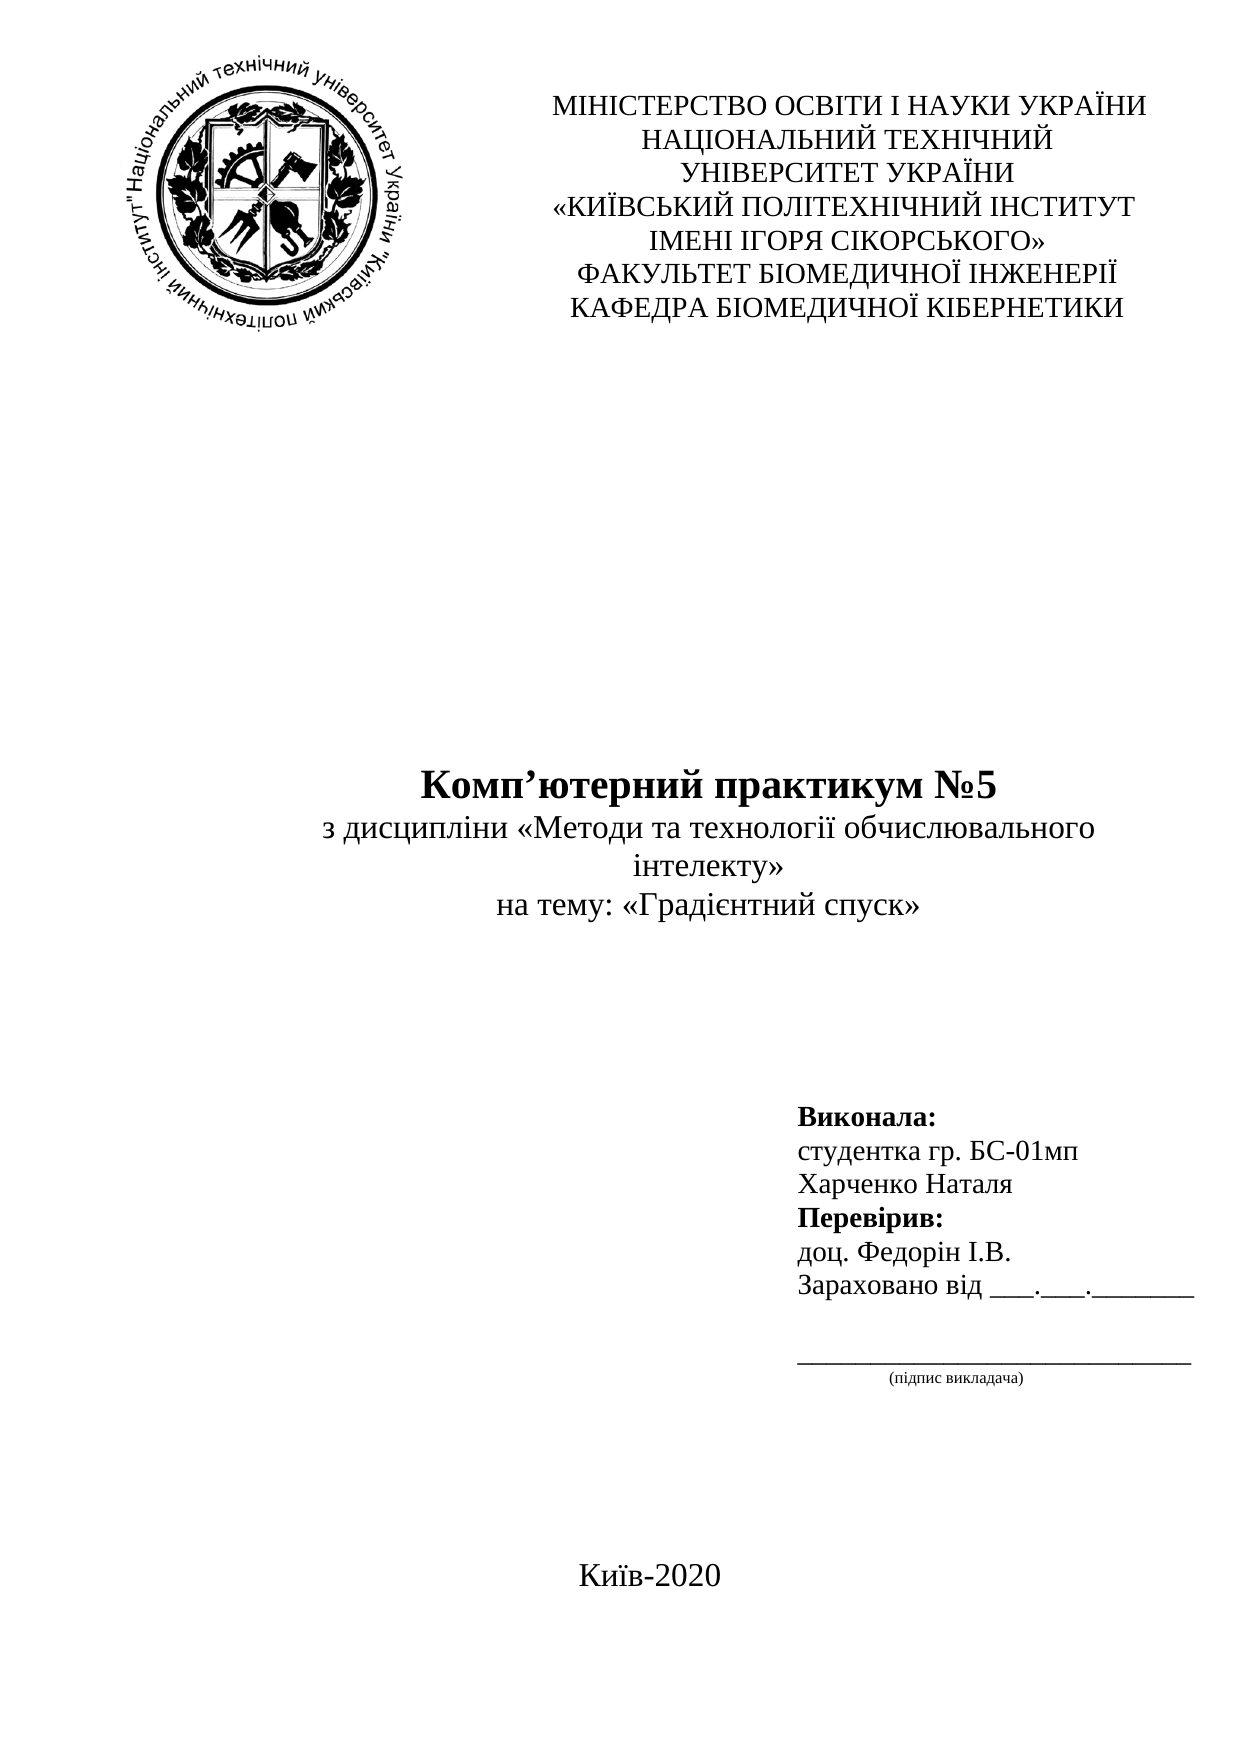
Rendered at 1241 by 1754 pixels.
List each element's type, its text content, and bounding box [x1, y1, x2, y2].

text «КИЇВСЬКИЙ ПОЛІТЕХНІЧНИЙ ІНСТИТУТ ІМЕНІ ІГОРЯ СІКОРСЬКОГО» [406, 189, 1152, 256]
picture [121, 50, 406, 335]
text (підпис викладача) [797, 1368, 1196, 1387]
text Виконала: [797, 1099, 1152, 1133]
text Київ-2020 [148, 1555, 1152, 1593]
text МІНІСТЕРСТВО ОСВІТИ I НАУКИ УКРАЇНИ [406, 88, 1152, 122]
text Перевірив: [797, 1200, 1152, 1234]
text НАЦІОНАЛЬНИЙ ТЕХНІЧНИЙ УНІВЕРСИТЕТ УКРАЇНИ [406, 122, 1152, 189]
text студентка гр. БС-01мп [797, 1133, 1152, 1167]
text Комп’ютерний практикум №5 [266, 759, 1152, 807]
text Зараховано від ___.___._______ [797, 1267, 1196, 1301]
text з дисципліни «Методи та технології обчислювального інтелекту» [266, 807, 1152, 884]
text КАФЕДРА БІОМЕДИЧНОЇ КІБЕРНЕТИКИ [406, 290, 1152, 323]
text на тему: «Градієнтний спуск» [266, 884, 1152, 922]
text ФАКУЛЬТЕТ БІОМЕДИЧНОЇ ІНЖЕНЕРІЇ [406, 256, 1152, 290]
text ___________________________ [797, 1334, 1196, 1368]
text доц. Федорін І.В. [797, 1234, 1152, 1267]
text Харченко Наталя [797, 1167, 1152, 1200]
